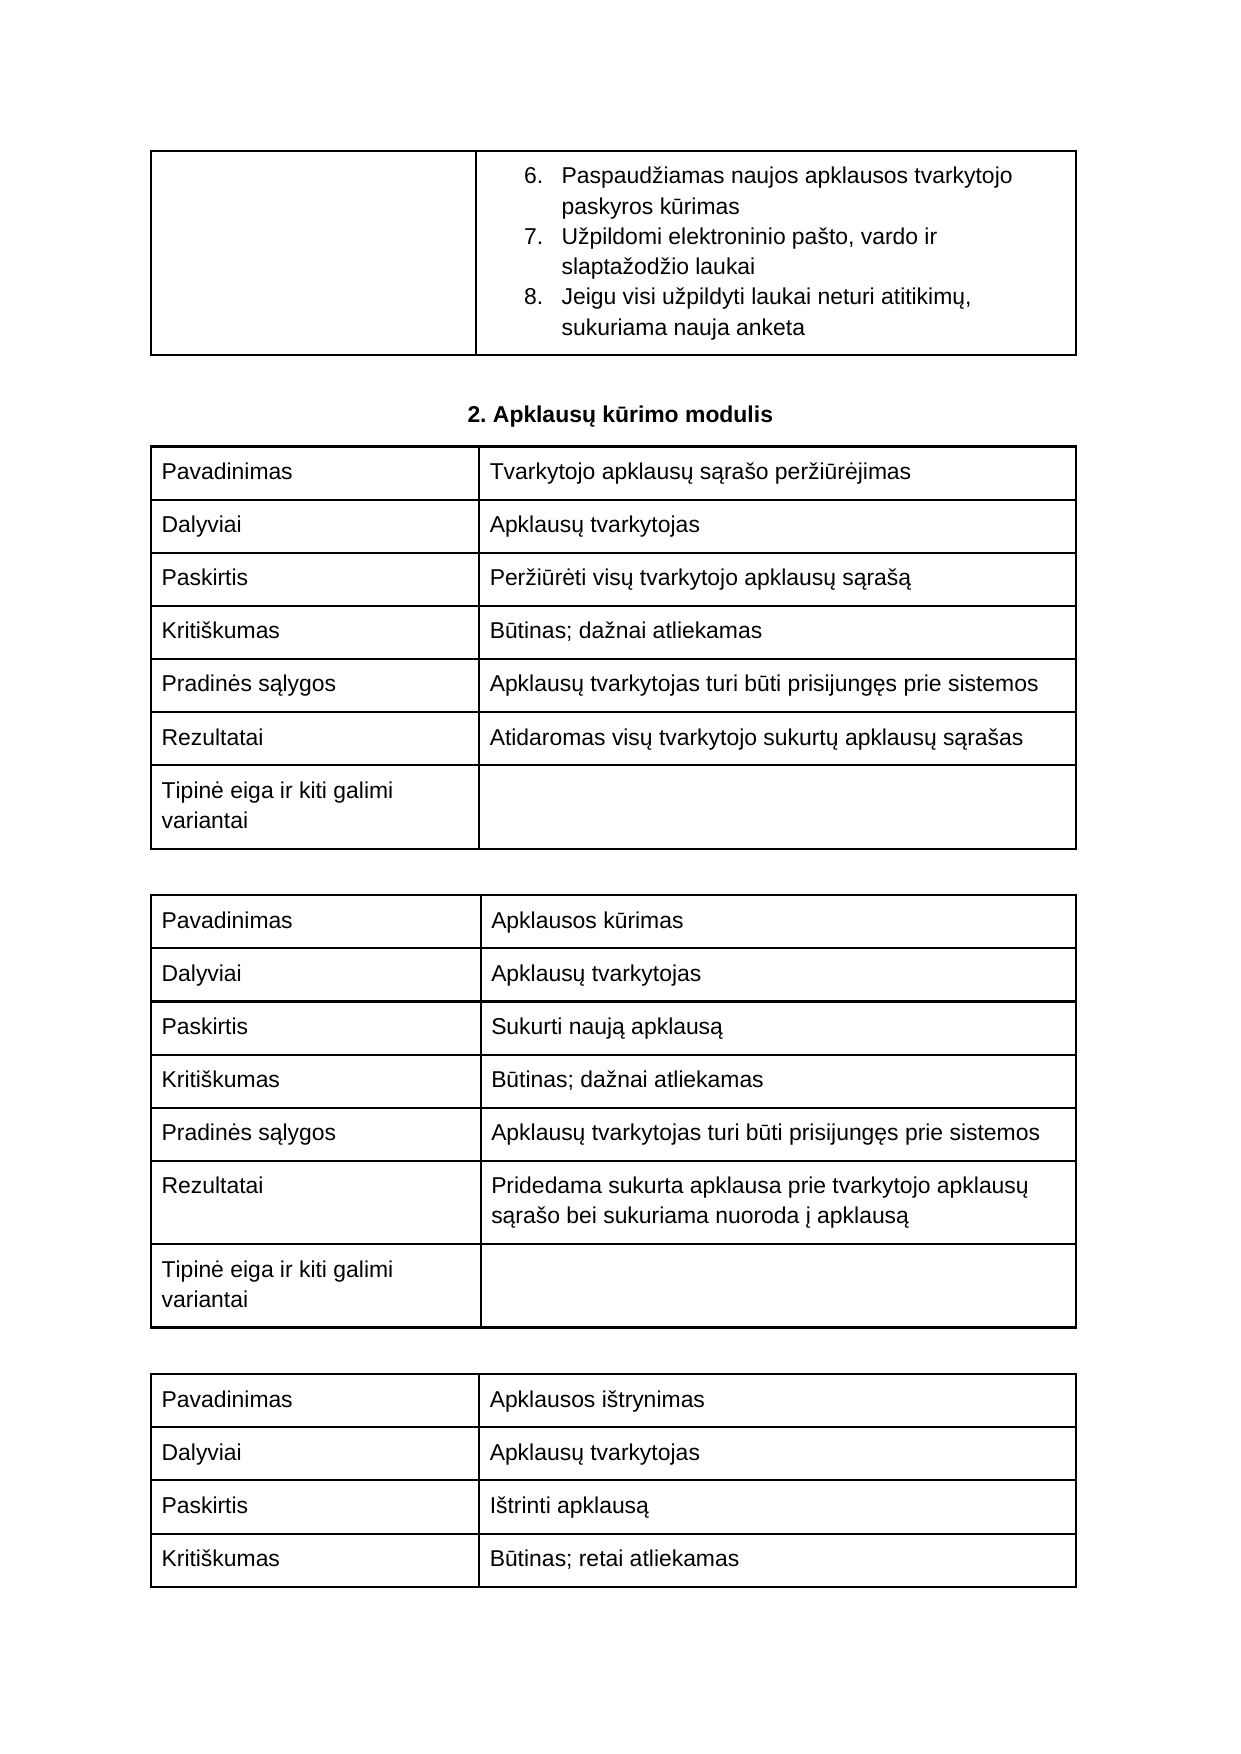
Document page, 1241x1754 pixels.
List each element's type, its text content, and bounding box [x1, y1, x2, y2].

table_cell Pradinės sąlygos [152, 1109, 480, 1160]
table_cell Kritiškumas [152, 1056, 480, 1107]
table_cell Paskirtis [152, 1003, 480, 1053]
table_cell Tipinė eiga ir kiti galimi variantai [152, 1245, 480, 1326]
table_cell [482, 1245, 1075, 1326]
table_cell Apklausų tvarkytojas [480, 1428, 1075, 1479]
table_cell Dalyviai [152, 949, 480, 1000]
table_header Apklausos ištrynimas [480, 1375, 1075, 1426]
table_cell Kritiškumas [152, 1535, 478, 1586]
table_cell Būtinas; retai atliekamas [480, 1535, 1075, 1586]
table_cell Ištrinti apklausą [480, 1481, 1075, 1532]
table_header Pavadinimas [152, 448, 478, 498]
table_cell Apklausų tvarkytojas turi būti prisijungęs prie sistemos [482, 1109, 1075, 1160]
table_cell Paskirtis [152, 554, 478, 605]
table_header Pavadinimas [152, 1375, 478, 1426]
table_cell Peržiūrėti visų tvarkytojo apklausų sąrašą [480, 554, 1075, 605]
table_header Apklausos kūrimas [482, 896, 1075, 947]
table_cell Dalyviai [152, 1428, 478, 1479]
table_cell [480, 766, 1075, 847]
table_cell Pradinės sąlygos [152, 660, 478, 711]
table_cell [152, 152, 475, 354]
table_cell Dalyviai [152, 501, 478, 552]
table_cell Apklausų tvarkytojas [482, 949, 1075, 1000]
table_cell Sukurti naują apklausą [482, 1003, 1075, 1053]
table_cell Būtinas; dažnai atliekamas [482, 1056, 1075, 1107]
text 2. Apklausų kūrimo modulis [150, 401, 1090, 427]
table_cell Tipinė eiga ir kiti galimi variantai [152, 766, 478, 847]
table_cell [477, 152, 1075, 354]
table_cell Atidaromas visų tvarkytojo sukurtų apklausų sąrašas [480, 713, 1075, 764]
table_cell Paskirtis [152, 1481, 478, 1532]
table_cell Rezultatai [152, 1162, 480, 1243]
table_header Pavadinimas [152, 896, 480, 947]
table_cell Apklausų tvarkytojas turi būti prisijungęs prie sistemos [480, 660, 1075, 711]
table_header Tvarkytojo apklausų sąrašo peržiūrėjimas [480, 448, 1075, 498]
table_cell Pridedama sukurta apklausa prie tvarkytojo apklausų sąrašo bei sukuriama nuoroda į apklausą [482, 1162, 1075, 1243]
table_cell Būtinas; dažnai atliekamas [480, 607, 1075, 658]
table_cell Apklausų tvarkytojas [480, 501, 1075, 552]
table_cell Rezultatai [152, 713, 478, 764]
table_cell Kritiškumas [152, 607, 478, 658]
